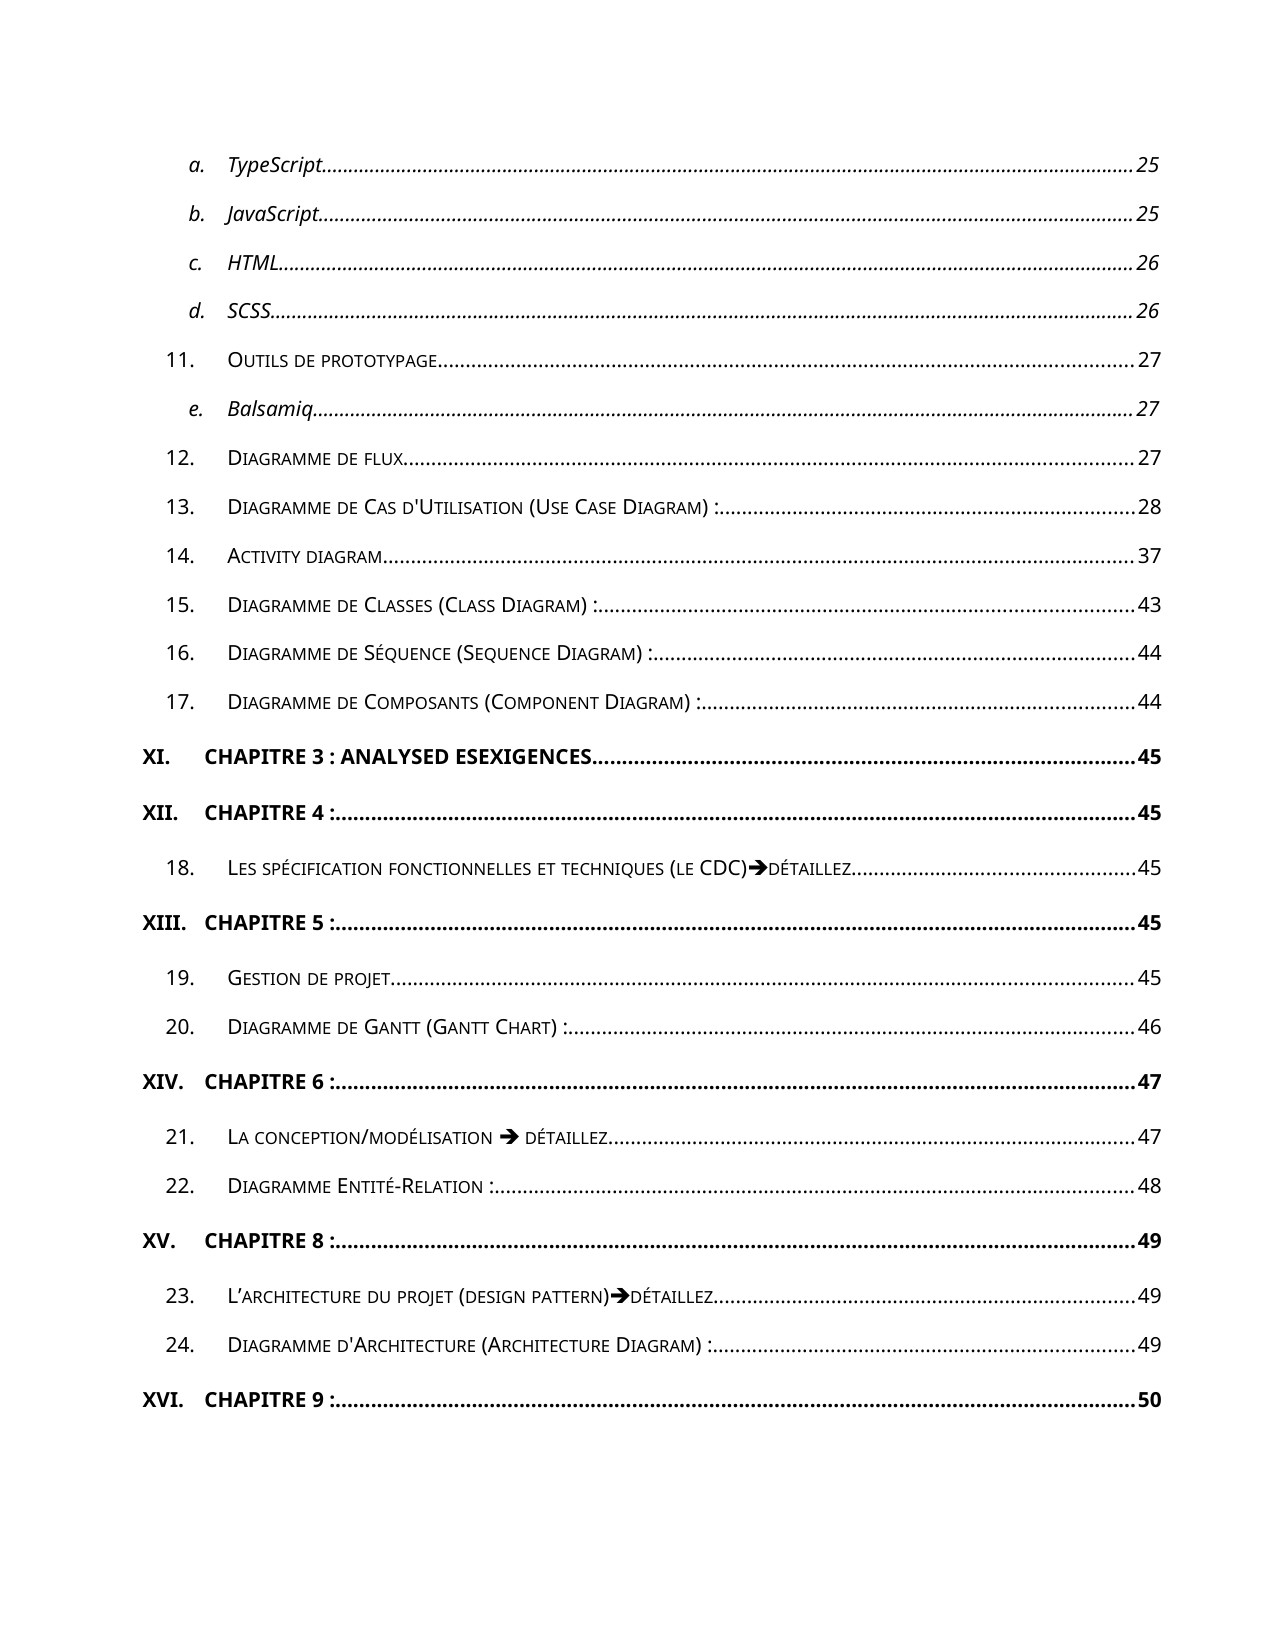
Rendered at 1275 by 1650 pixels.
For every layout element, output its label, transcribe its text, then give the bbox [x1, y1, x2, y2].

text XI. CHAPITRE 3 : ANALYSED ESEXIGENCES 45 [112, 742, 1162, 771]
text 24. Diagramme d'Architecture (Architecture Diagram) : 49 [135, 1330, 1162, 1358]
text 19. Gestion de projet 45 [135, 963, 1162, 991]
text 17. Diagramme de Composants (Component Diagram) : 44 [135, 687, 1162, 716]
text 23. L’architecture du projet (design pattern)détaillez 49 [135, 1281, 1162, 1309]
text XII. Chapitre 4 : 45 [112, 798, 1162, 826]
text 14. Activity diagram 37 [135, 541, 1162, 569]
text c. HTML 26 [158, 248, 1162, 276]
text 15. Diagramme de Classes (Class Diagram) : 43 [135, 590, 1162, 618]
text 22. Diagramme Entité-Relation : 48 [135, 1171, 1162, 1199]
text e. Balsamiq 27 [158, 394, 1162, 423]
text b. JavaScript 25 [158, 199, 1162, 227]
text 20. Diagramme de Gantt (Gantt Chart) : 46 [135, 1012, 1162, 1040]
text d. SCSS 26 [158, 297, 1162, 325]
text 13. Diagramme de Cas d'Utilisation (Use Case Diagram) : 28 [135, 492, 1162, 520]
text XV. Chapitre 8 : 49 [112, 1226, 1162, 1254]
text 21. La conception/modélisation détaillez 47 [135, 1122, 1162, 1150]
text 12. Diagramme de flux 27 [135, 443, 1162, 472]
text XVI. Chapitre 9 : 50 [112, 1385, 1162, 1413]
text 11. Outils de prototypage 27 [135, 345, 1162, 374]
text XIV. Chapitre 6 : 47 [112, 1067, 1162, 1095]
text 16. Diagramme de Séquence (Sequence Diagram) : 44 [135, 638, 1162, 667]
text XIII. Chapitre 5 : 45 [112, 908, 1162, 936]
text a. TypeScript 25 [158, 150, 1162, 178]
text 18. Les spécification fonctionnelles et techniques (le CDC)détaillez 45 [135, 853, 1162, 881]
